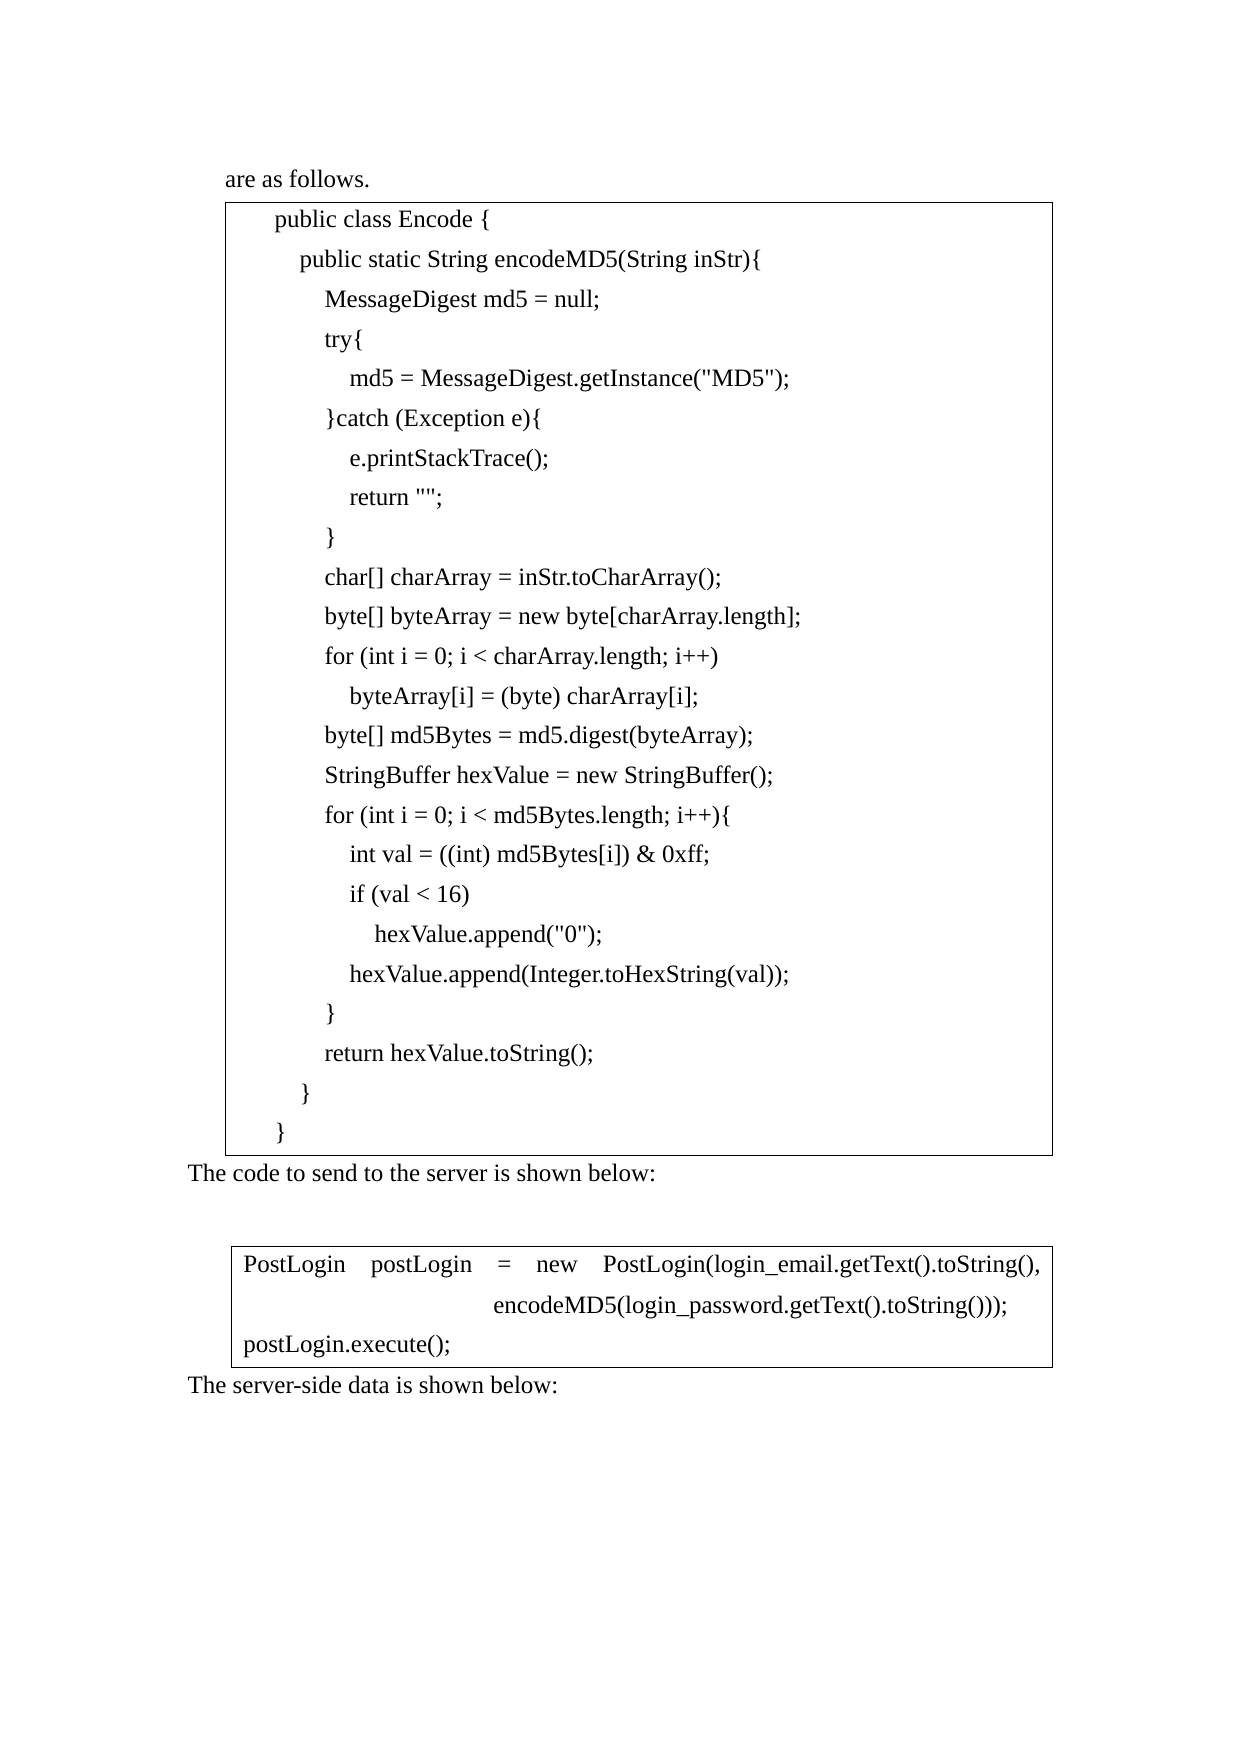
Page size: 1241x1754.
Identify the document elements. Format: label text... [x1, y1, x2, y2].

text The code to send to the server is shown below: [187, 1156, 1053, 1189]
text The server-side data is shown below: [187, 1368, 1053, 1401]
table_header PostLogin postLogin = new PostLogin(login_email.getText().toString(), encodeMD5(login_password.getText().toString())); postLogin.execute(); [232, 1247, 1052, 1367]
table_header public class Encode { public static String encodeMD5(String inStr){ MessageDigest md5 = null; try{ md5 = MessageDigest.getInstance("MD5"); }catch (Exception e){ e.printStackTrace(); return ""; } char[] charArray = inStr.toCharArray(); byte[] byteArray = new byte[charArray.length]; for (int i = 0; i < charArray.length; i++) byteArray[i] = (byte) charArray[i]; byte[] md5Bytes = md5.digest(byteArray); StringBuffer hexValue = new StringBuffer(); for (int i = 0; i < md5Bytes.length; i++){ int val = ((int) md5Bytes[i]) & 0xff; if (val < 16) hexValue.append("0"); hexValue.append(Integer.toHexString(val)); } return hexValue.toString(); } } [226, 203, 1052, 1155]
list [187, 162, 1053, 194]
